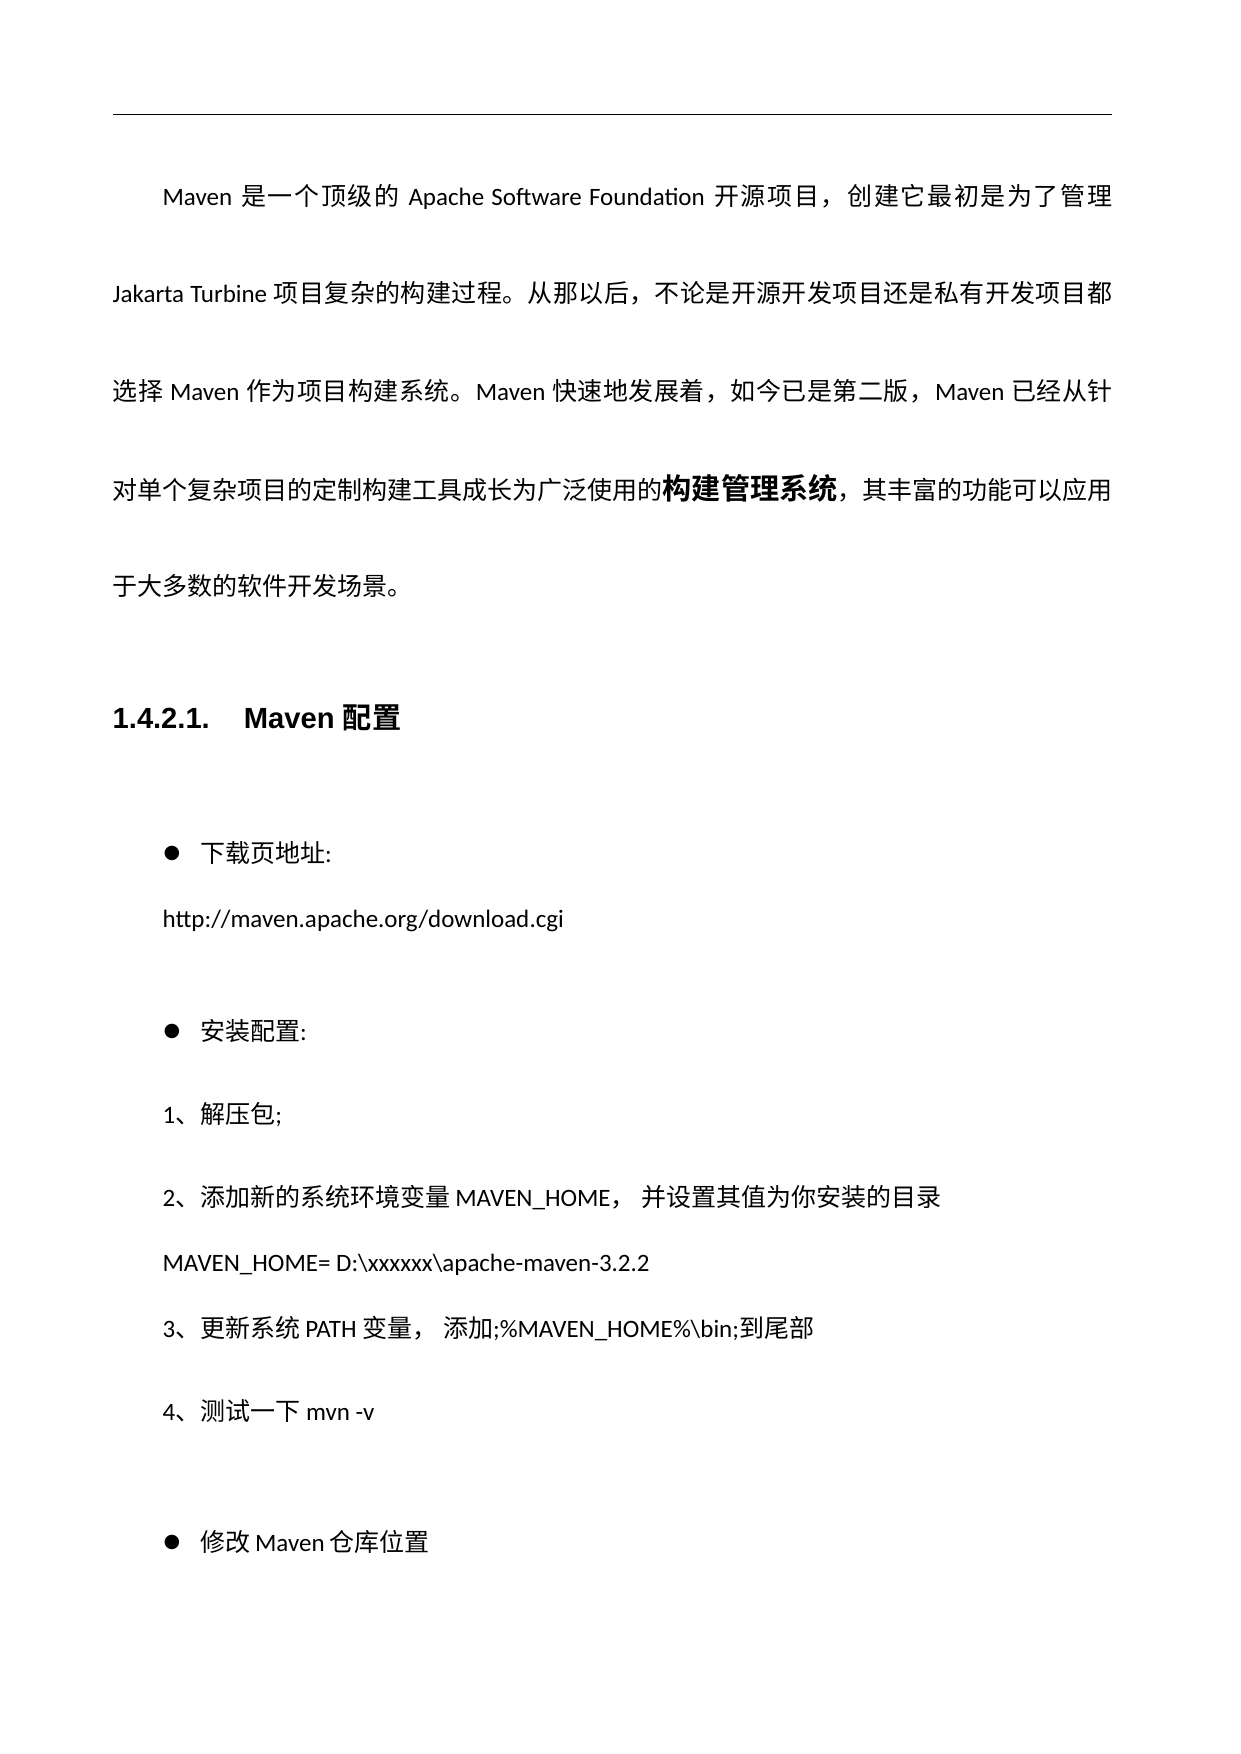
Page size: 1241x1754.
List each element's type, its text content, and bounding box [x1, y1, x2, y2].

list 安装配置: [112, 997, 1112, 1062]
list 下载页地址: [112, 819, 1112, 884]
text MAVEN_HOME= D:\xxxxxx\apache-maven-3.2.2 [112, 1247, 1112, 1279]
text Maven 是一个顶级的 Apache Software Foundation 开源项目，创建它最初是为了管理 Jakarta Turbine 项目复杂的构建过程。从那以后，不论是开源开发项目还是私有开发项目都选择 Maven 作为项目构建系统。Maven 快速地发展着，如今已是第二版，Maven 已经从针对单个复杂项目的定制构建工具成长为广泛使用的构建管理系统，其丰富的功能可以应用于大多数的软件开发场景。 [112, 162, 1112, 617]
text 3、更新系统PATH 变量， 添加;%MAVEN_HOME%\bin;到尾部 [112, 1294, 1112, 1359]
subtitle Maven 配置 [112, 683, 1112, 748]
text 4、测试一下 mvn -v [112, 1377, 1112, 1442]
text http://maven.apache.org/download.cgi [112, 902, 1112, 934]
text 2、添加新的系统环境变量MAVEN_HOME， 并设置其值为你安装的目录 [112, 1163, 1112, 1228]
text 1、解压包; [112, 1080, 1112, 1145]
list 修改Maven仓库位置 [112, 1508, 1112, 1573]
